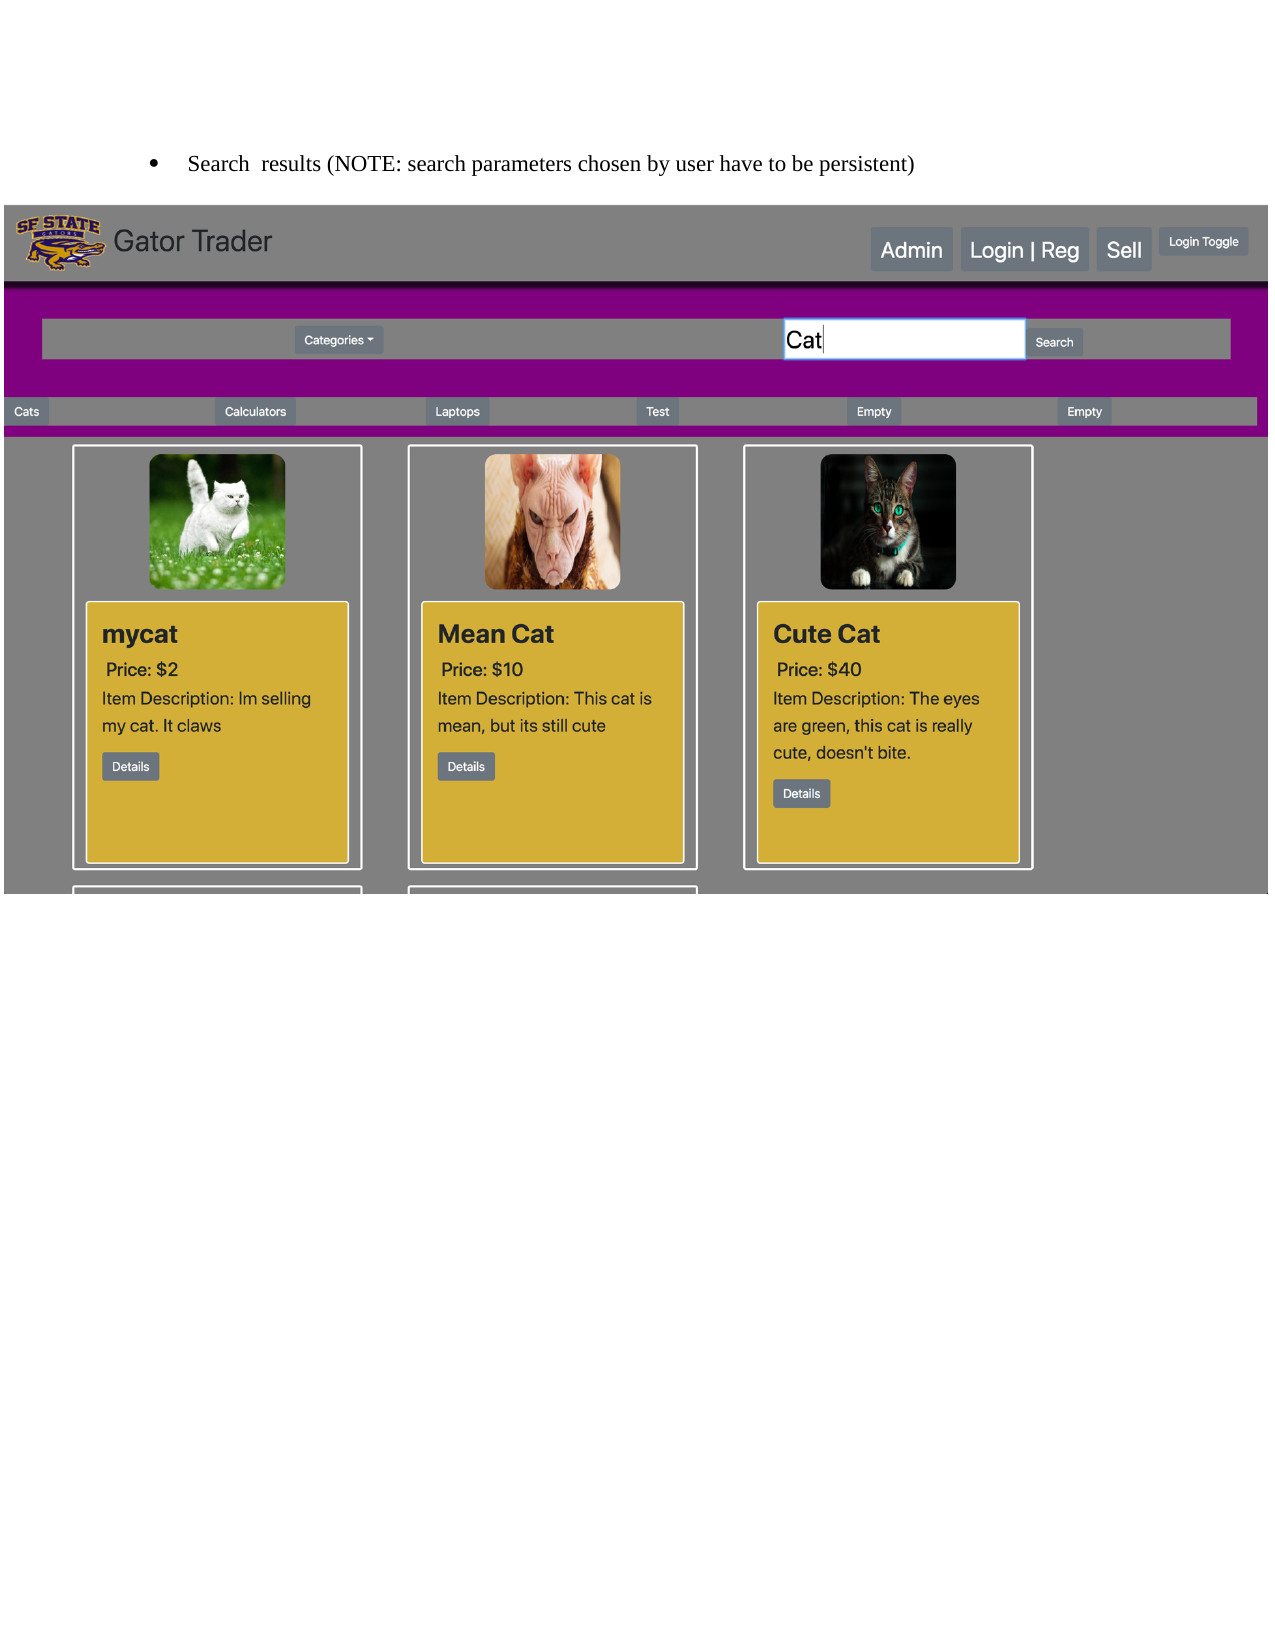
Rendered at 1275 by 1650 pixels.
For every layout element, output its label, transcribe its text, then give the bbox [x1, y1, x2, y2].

picture [4, 204, 1268, 894]
list Search results (NOTE: search parameters chosen by user have to be persistent) [150, 150, 1125, 176]
